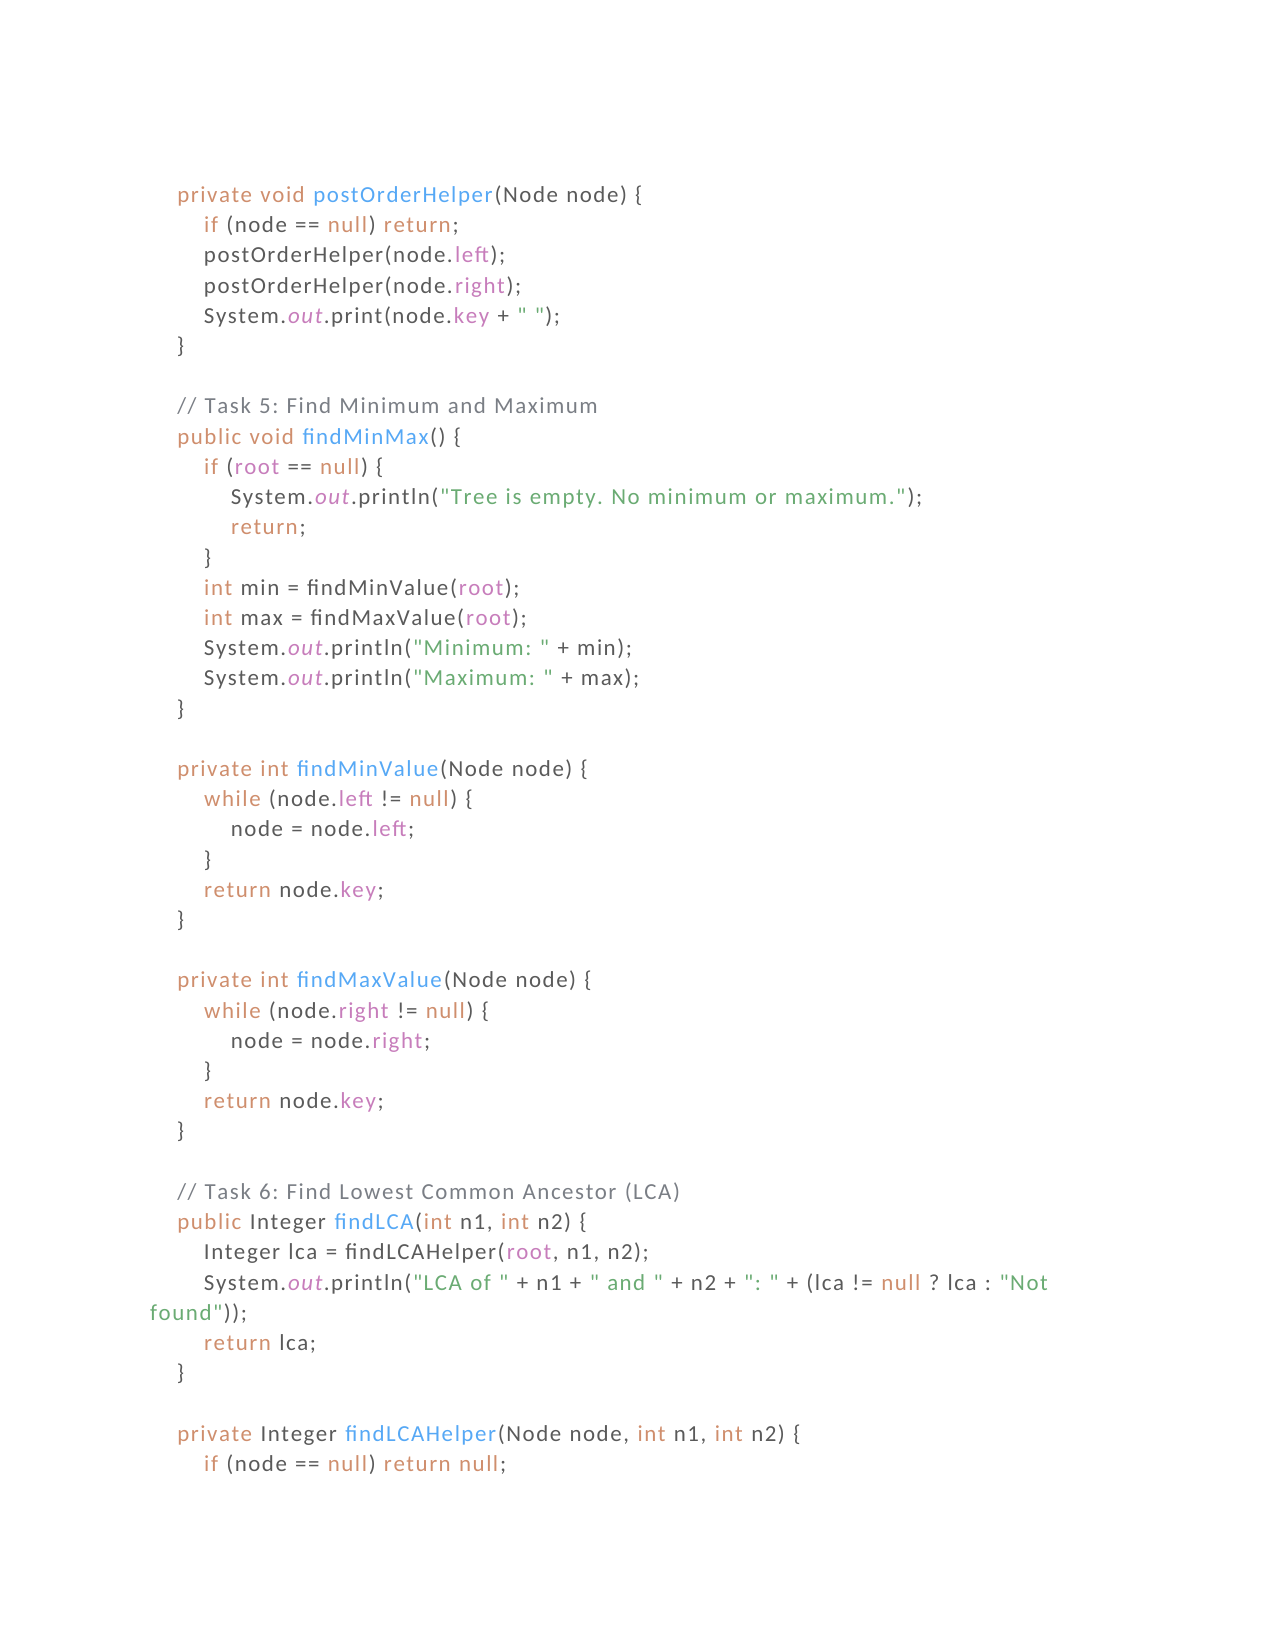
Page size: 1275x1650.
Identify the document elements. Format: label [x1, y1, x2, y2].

subtitle [150, 150, 1125, 1477]
